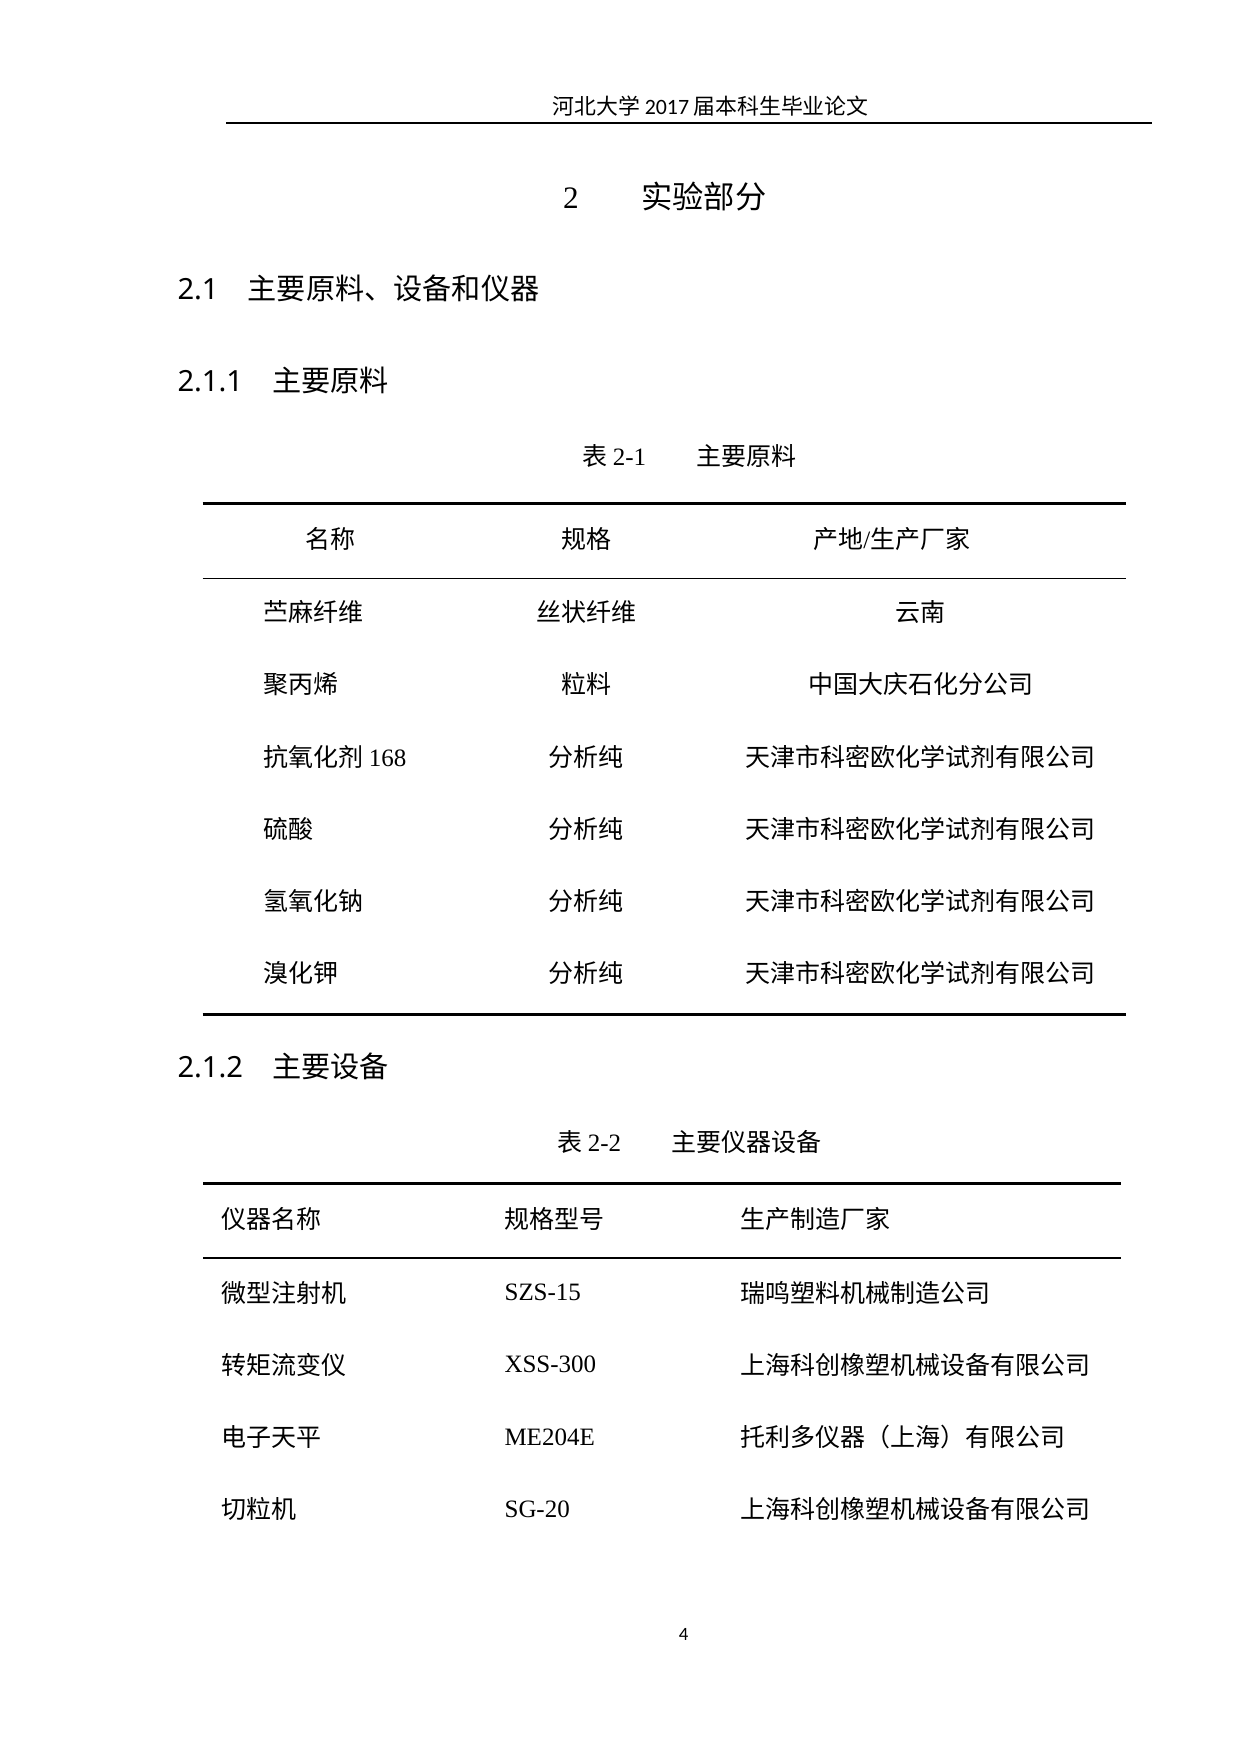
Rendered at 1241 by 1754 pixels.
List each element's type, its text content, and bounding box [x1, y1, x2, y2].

table_cell 中国大庆石化分公司 [664, 651, 1126, 723]
table_cell XSS-300 [443, 1331, 679, 1403]
text 表2-2 主要仪器设备 [177, 1108, 1152, 1173]
subtitle 2.1.1 主要原料 [177, 346, 1152, 411]
table_cell 天津市科密欧化学试剂有限公司 [664, 723, 1126, 795]
table_cell 天津市科密欧化学试剂有限公司 [664, 867, 1126, 939]
table_cell 苎麻纤维 [203, 579, 458, 651]
table_cell ME204E [443, 1404, 679, 1476]
table_header 规格型号 [443, 1185, 679, 1257]
table_cell 云南 [664, 579, 1126, 651]
table_cell 分析纯 [458, 939, 664, 1011]
subtitle 2 实验部分 [177, 162, 1152, 227]
table_cell 溴化钾 [203, 939, 458, 1011]
table_header 产地/生产厂家 [664, 505, 1126, 577]
table_cell 抗氧化剂168 [203, 723, 458, 795]
table_cell 电子天平 [203, 1404, 443, 1476]
table_cell 天津市科密欧化学试剂有限公司 [664, 795, 1126, 867]
table_cell 粒料 [458, 651, 664, 723]
table_cell 聚丙烯 [203, 651, 458, 723]
table_cell 上海科创橡塑机械设备有限公司 [679, 1331, 1121, 1403]
table_cell 上海科创橡塑机械设备有限公司 [679, 1476, 1121, 1548]
table_cell 瑞鸣塑料机械制造公司 [679, 1259, 1121, 1331]
table_cell SZS-15 [443, 1259, 679, 1331]
subtitle 2.1.2 主要设备 [177, 1032, 1152, 1097]
subtitle 2.1 主要原料、设备和仪器 [177, 254, 1152, 319]
table_cell 硫酸 [203, 795, 458, 867]
table_header 生产制造厂家 [679, 1185, 1121, 1257]
table_cell 托利多仪器（上海）有限公司 [679, 1404, 1121, 1476]
table_cell 氢氧化钠 [203, 867, 458, 939]
table_cell 丝状纤维 [458, 579, 664, 651]
table_cell 分析纯 [458, 723, 664, 795]
table_cell 分析纯 [458, 795, 664, 867]
table_header 规格 [458, 505, 664, 577]
table_cell SG-20 [443, 1476, 679, 1548]
table_cell 天津市科密欧化学试剂有限公司 [664, 939, 1126, 1011]
table_cell 切粒机 [203, 1476, 443, 1548]
table_cell 微型注射机 [203, 1259, 443, 1331]
table_header 名称 [203, 505, 458, 577]
table_header 仪器名称 [203, 1185, 443, 1257]
table_cell 分析纯 [458, 867, 664, 939]
text 表2-1 主要原料 [177, 422, 1152, 487]
table_cell 转矩流变仪 [203, 1331, 443, 1403]
